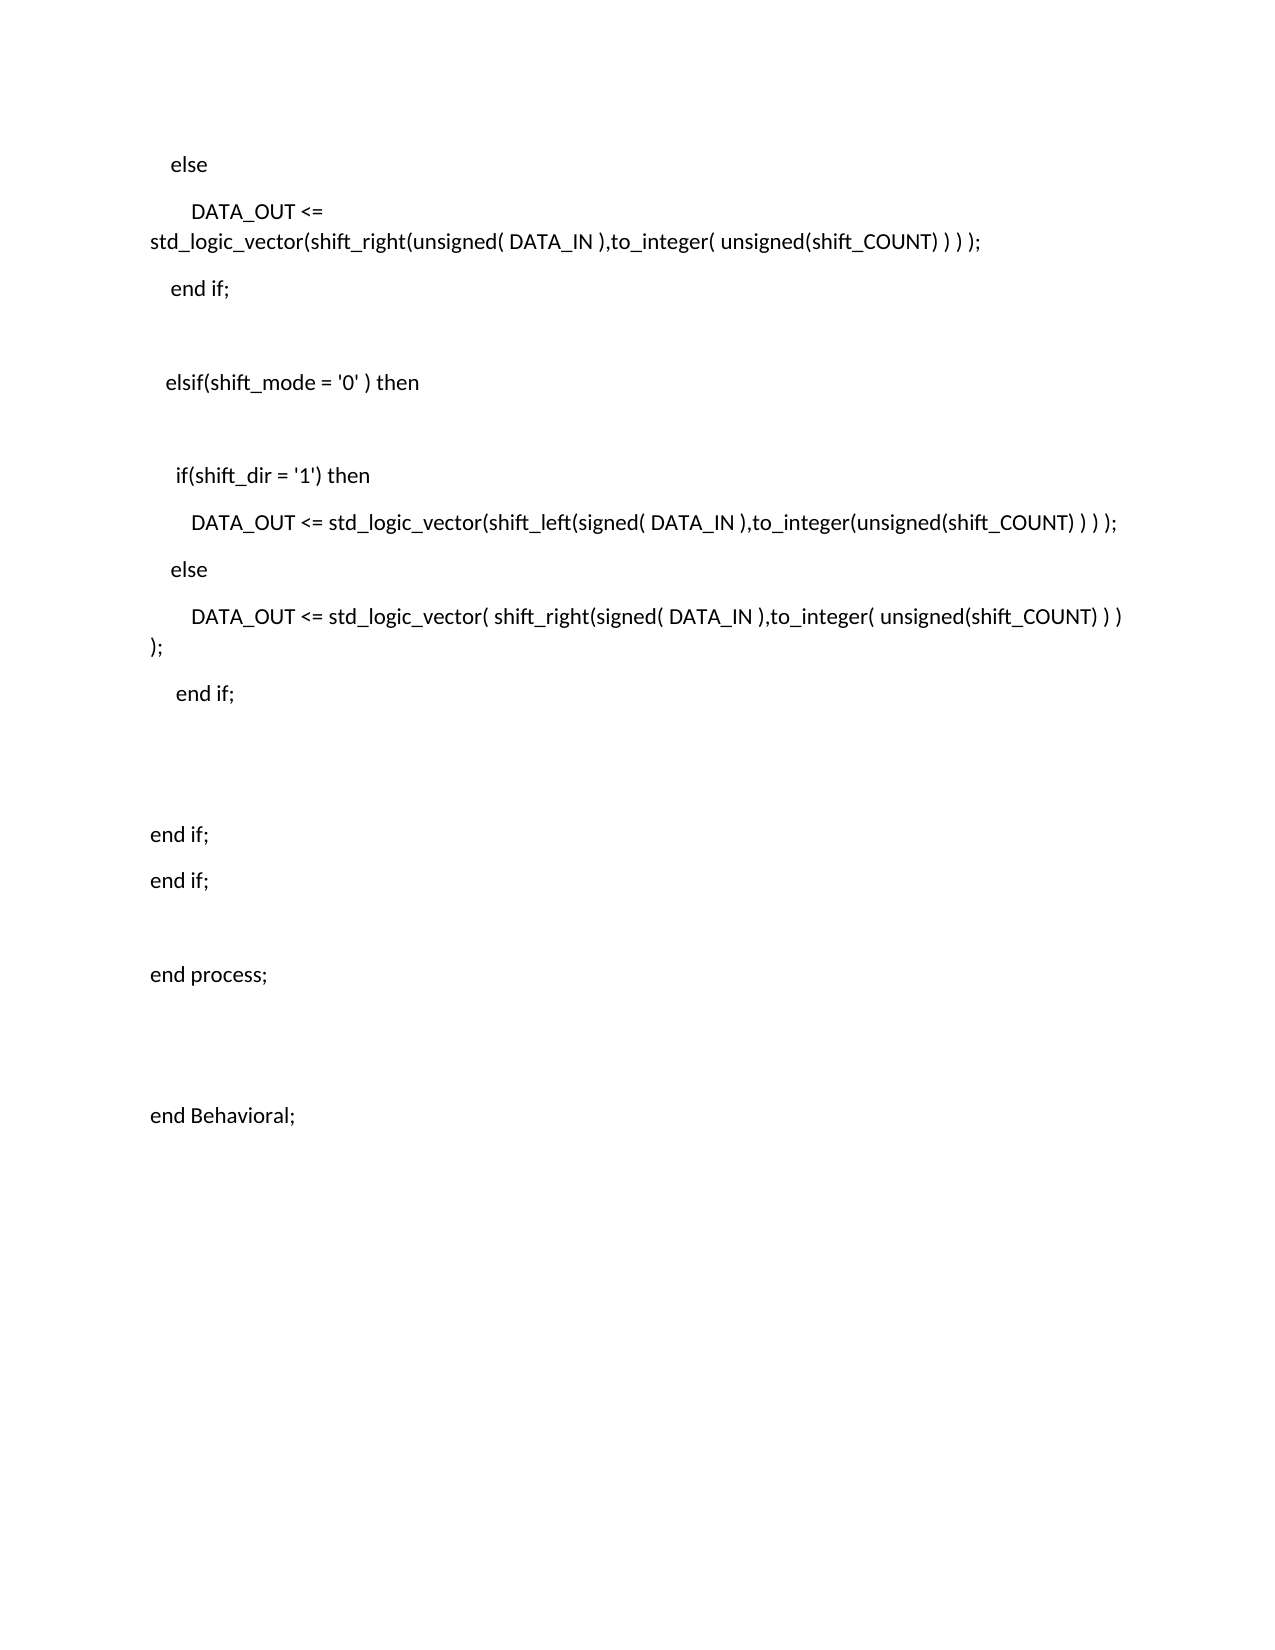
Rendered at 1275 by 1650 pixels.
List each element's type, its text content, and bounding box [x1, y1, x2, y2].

text else [150, 150, 1125, 178]
text end Behavioral; [150, 1101, 1125, 1129]
text end if; [150, 679, 1125, 707]
text end if; [150, 820, 1125, 848]
text elsif(shift_mode = '0' ) then [150, 368, 1125, 396]
text else [150, 555, 1125, 583]
text DATA_OUT <= std_logic_vector(shift_right(unsigned( DATA_IN ),to_integer( unsigned(shift_COUNT) ) ) ); [150, 197, 1125, 255]
text DATA_OUT <= std_logic_vector( shift_right(signed( DATA_IN ),to_integer( unsigned(shift_COUNT) ) ) ); [150, 602, 1125, 660]
text end if; [150, 274, 1125, 302]
text end if; [150, 867, 1125, 895]
text DATA_OUT <= std_logic_vector(shift_left(signed( DATA_IN ),to_integer(unsigned(shift_COUNT) ) ) ); [150, 508, 1125, 536]
text if(shift_dir = '1') then [150, 461, 1125, 489]
text end process; [150, 960, 1125, 988]
